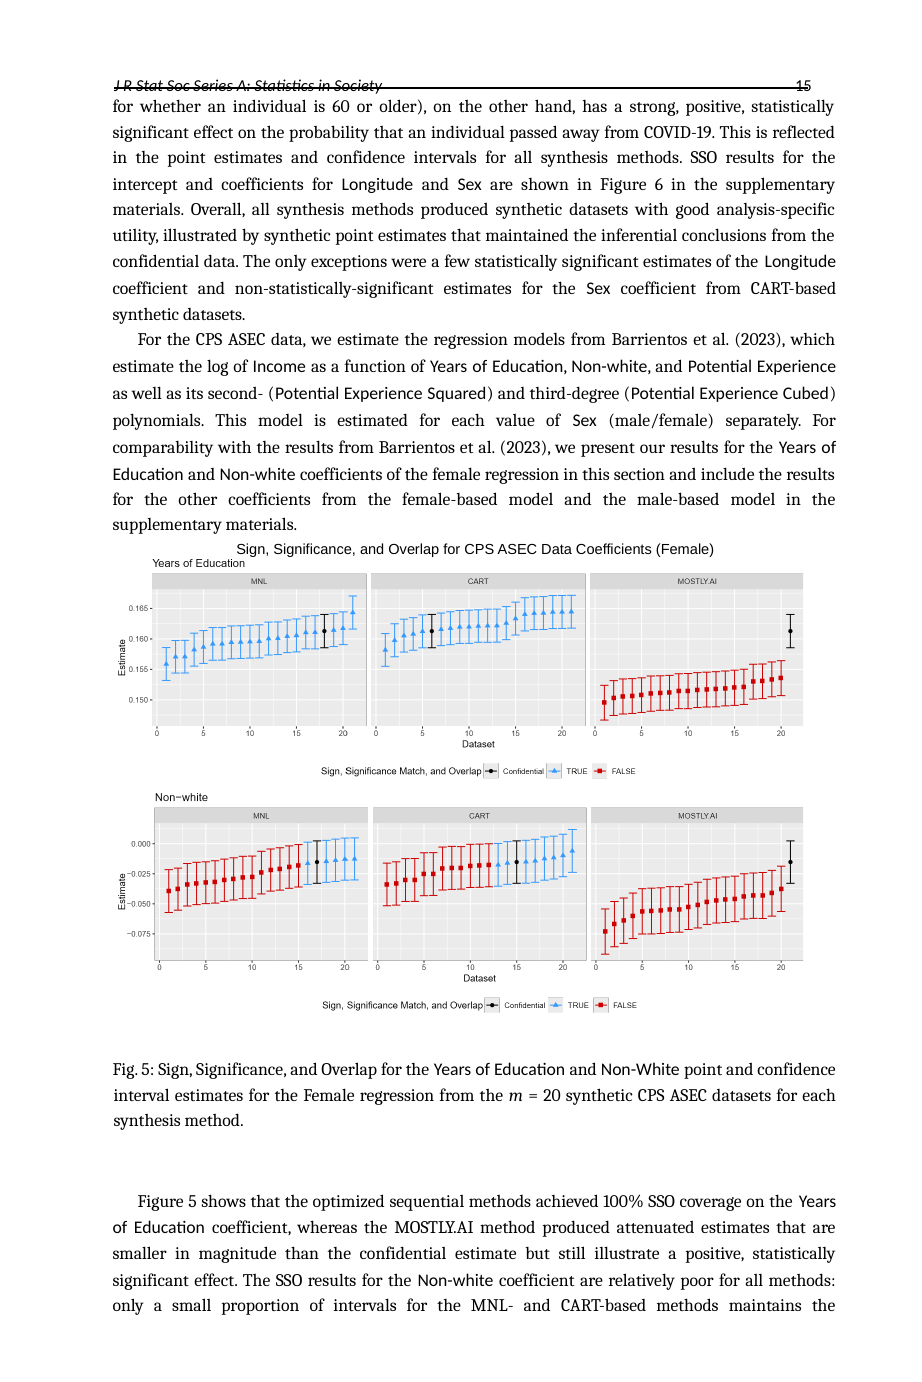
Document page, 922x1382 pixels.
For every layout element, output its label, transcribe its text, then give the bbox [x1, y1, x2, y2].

picture [117, 558, 804, 1013]
text For the CPS ASEC data, we estimate the regression models from Barrientos et al. (2023), which estimate the log of Income as a function of Years of Education, Non-white, and Potential Experience as well as its second- (Potential Experience Squared) and third-degree (Potential Experience Cubed) polynomials. This model is estimated for each value of Sex (male/female) separately. For comparability with the results from Barrientos et al. (2023), we present our results for the Years of Education and Non-white coefficients of the female regression in this section and include the results for the other coefficients from the female-based model and the male-based model in the supplementary materials. [112, 330, 836, 535]
text Sign, Significance, and Overlap for CPS ASEC Data Coefficients (Female) [114, 541, 836, 557]
text Fig. 5: Sign, Significance, and Overlap for the Years of Education and Non-White point and confidence interval estimates for the Female regression from the m = 20 synthetic CPS ASEC datasets for each synthesis method. [112, 1058, 836, 1131]
